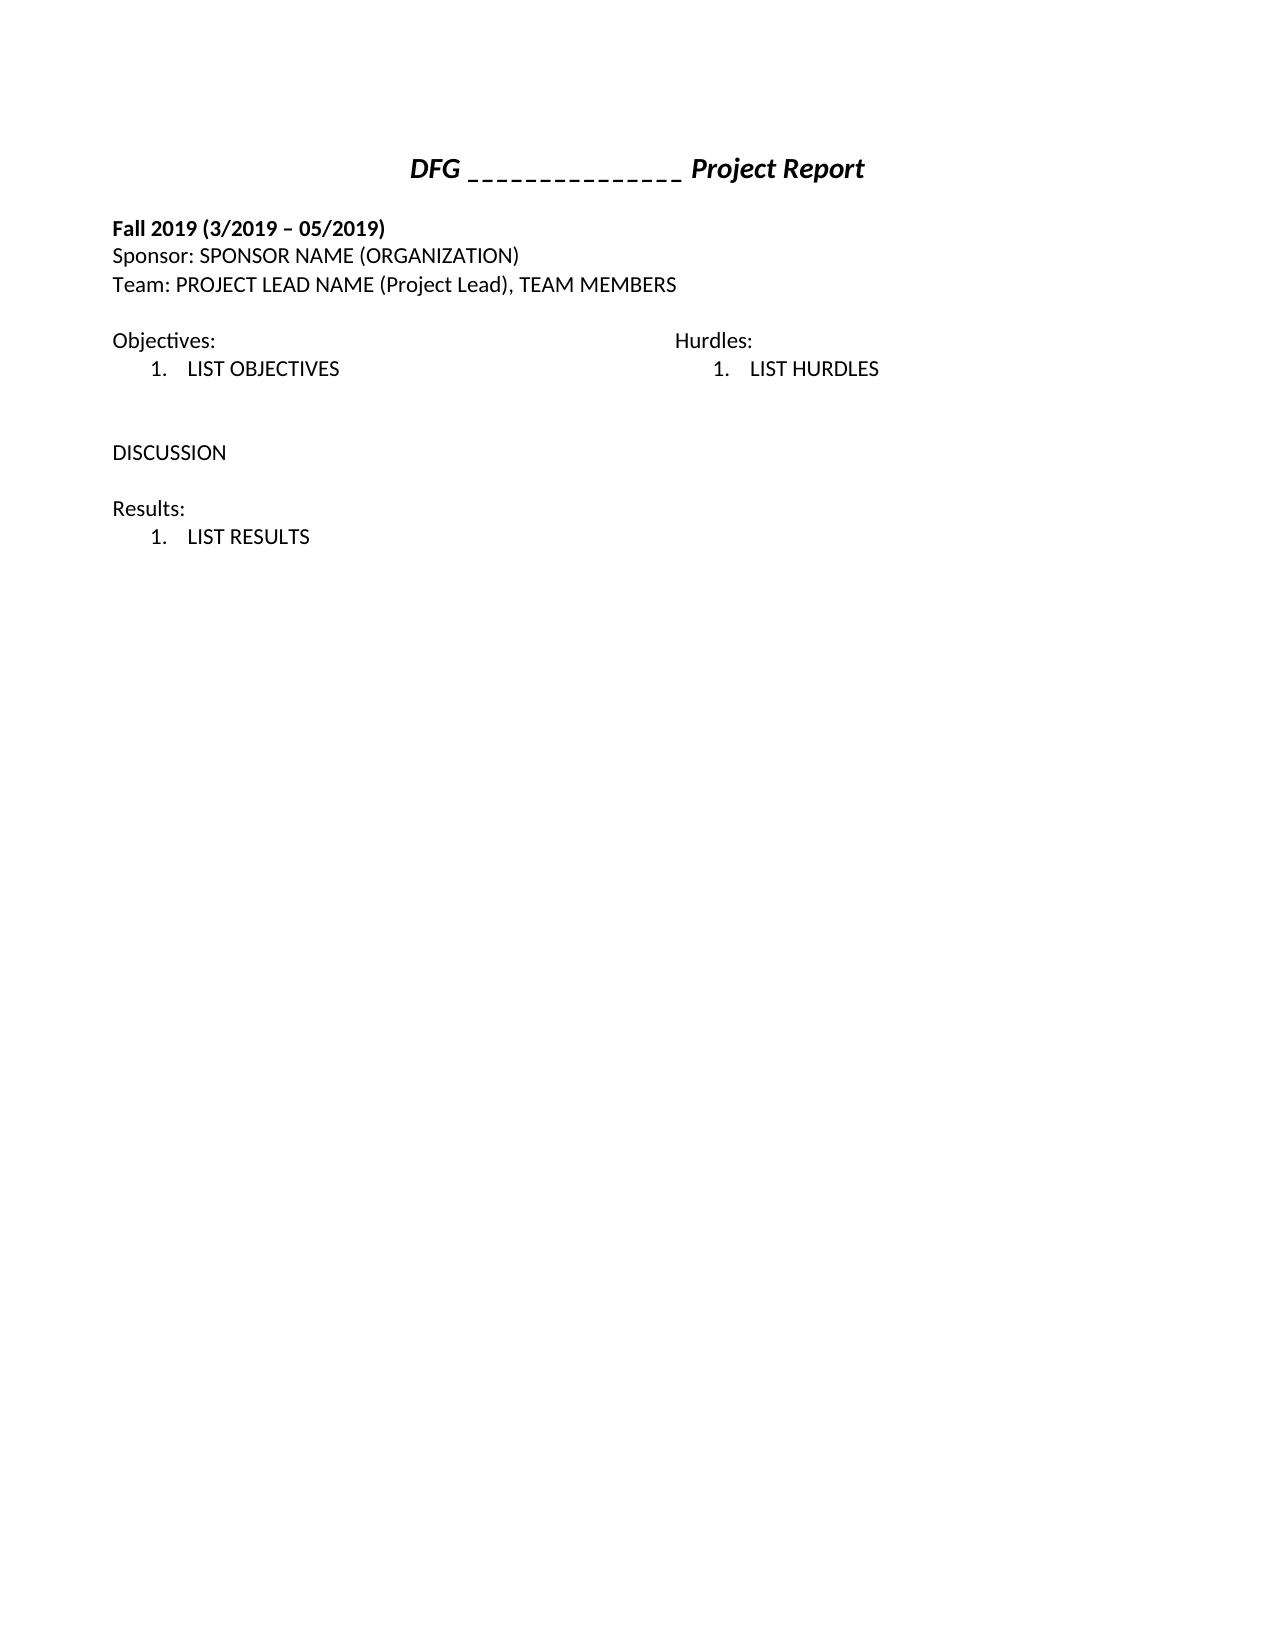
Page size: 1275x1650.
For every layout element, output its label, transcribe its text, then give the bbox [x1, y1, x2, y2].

text Sponsor: SPONSOR NAME (ORGANIZATION) [112, 242, 1162, 270]
text DISCUSSION [112, 438, 1162, 466]
text Objectives: [112, 326, 600, 354]
text Results: [112, 494, 1162, 522]
list LIST HURDLES [712, 354, 1162, 382]
text DFG _______________ Project Report [112, 150, 1162, 186]
list LIST OBJECTIVES [150, 354, 600, 382]
text Team: PROJECT LEAD NAME (Project Lead), TEAM MEMBERS [112, 270, 1162, 298]
text Hurdles: [675, 326, 1162, 354]
text Fall 2019 (3/2019 – 05/2019) [112, 214, 1162, 242]
list LIST RESULTS [150, 522, 1162, 550]
